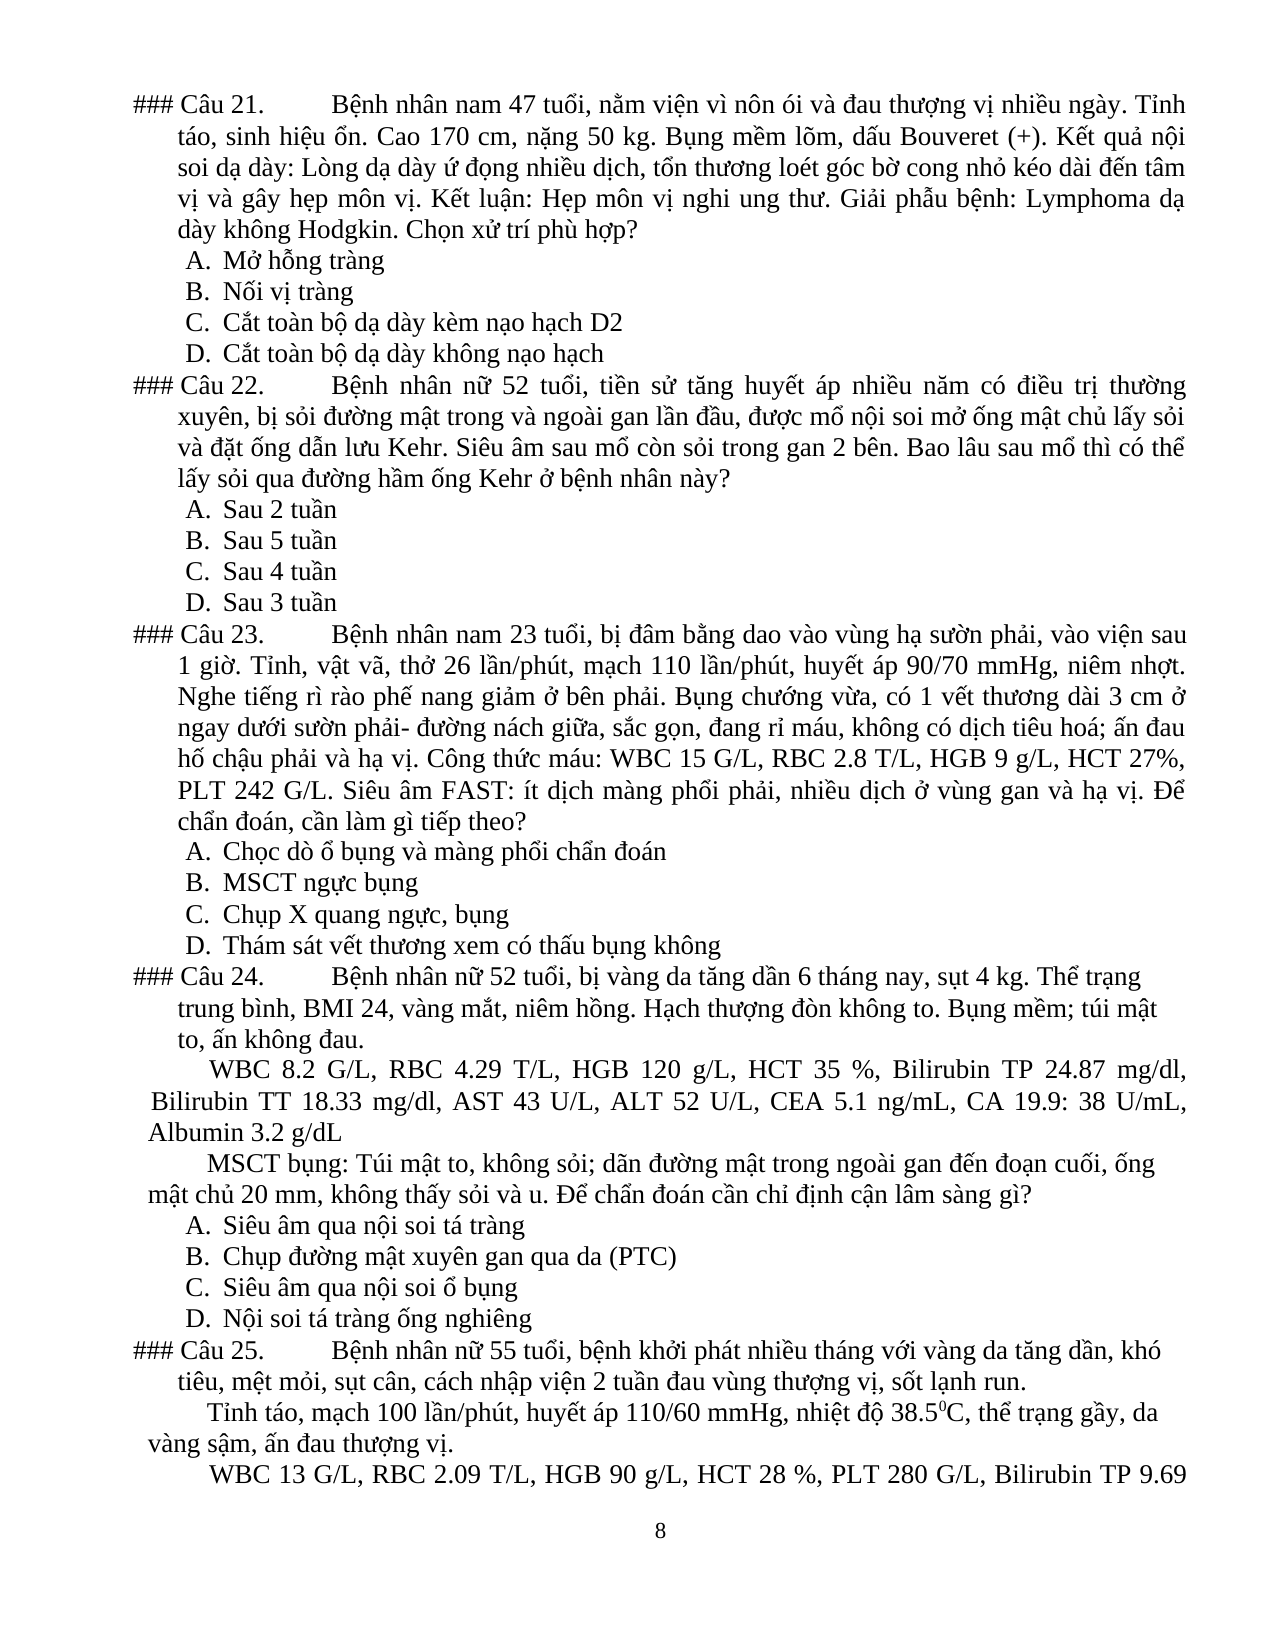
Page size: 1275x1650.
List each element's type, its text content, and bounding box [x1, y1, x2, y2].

text WBC 13 G/L, RBC 2.09 T/L, HGB 90 g/L, HCT 28 %, PLT 280 G/L, Bilirubin TP 9.69 [106, 1459, 1187, 1490]
text Bilirubin TT 18.33 mg/dl, AST 43 U/L, ALT 52 U/L, CEA 5.1 ng/mL, CA 19.9: 38 U/mL, [106, 1085, 1187, 1116]
subtitle Sau 3 tuần [185, 587, 1198, 618]
subtitle Nội soi tá tràng ống nghiêng [185, 1303, 1198, 1334]
list Nối vị tràng [185, 276, 1198, 307]
subtitle Chụp X quang ngực, bụng [185, 898, 1198, 929]
subtitle Cắt toàn bộ dạ dày không nạo hạch [185, 338, 1198, 369]
list Bệnh nhân nữ 55 tuổi, bệnh khởi phát nhiều tháng với vàng da tăng dần, khó tiêu, mệt mỏi, sụt cân, cách nhập viện 2 tuần đau vùng thượng vị, sốt lạnh run. [133, 1334, 1187, 1396]
list Sau 4 tuần [185, 556, 1198, 587]
list Siêu âm qua nội soi ổ bụng [185, 1272, 1198, 1303]
list Thám sát vết thương xem có thấu bụng không [185, 929, 1198, 961]
text Tỉnh táo, mạch 100 lần/phút, huyết áp 110/60 mmHg, nhiệt độ 38.50C, thể trạng gầy, da vàng sậm, ấn đau thượng vị. [148, 1396, 1198, 1459]
list Mở hỗng tràng [185, 244, 1198, 276]
list Chọc dò ổ bụng và màng phổi chẩn đoán [185, 836, 1198, 867]
list Bệnh nhân nam 23 tuổi, bị đâm bằng dao vào vùng hạ sườn phải, vào viện sau 1 giờ. Tỉnh, vật vã, thở 26 lần/phút, mạch 110 lần/phút, huyết áp 90/70 mmHg, niêm nhợt. Nghe tiếng rì rào phế nang giảm ở bên phải. Bụng chướng vừa, có 1 vết thương dài 3 cm ở ngay dưới sườn phải- đường nách giữa, sắc gọn, đang rỉ máu, không có dịch tiêu hoá; ấn đau hố chậu phải và hạ vị. Công thức máu: WBC 15 G/L, RBC 2.8 T/L, HGB 9 g/L, HCT 27%, PLT 242 G/L. Siêu âm FAST: ít dịch màng phổi phải, nhiều dịch ở vùng gan và hạ vị. Để chẩn đoán, cần làm gì tiếp theo? [133, 618, 1187, 836]
text Albumin 3.2 g/dL [148, 1116, 1198, 1147]
list Sau 5 tuần [185, 525, 1198, 556]
list Sau 2 tuần [185, 494, 1198, 525]
text WBC 8.2 G/L, RBC 4.29 T/L, HGB 120 g/L, HCT 35 %, Bilirubin TP 24.87 mg/dl, [106, 1054, 1187, 1085]
list Chụp đường mật xuyên gan qua da (PTC) [185, 1241, 1198, 1272]
list Bệnh nhân nữ 52 tuổi, bị vàng da tăng dần 6 tháng nay, sụt 4 kg. Thể trạng trung bình, BMI 24, vàng mắt, niêm hồng. Hạch thượng đòn không to. Bụng mềm; túi mật to, ấn không đau. [133, 961, 1187, 1054]
list Bệnh nhân nam 47 tuổi, nằm viện vì nôn ói và đau thượng vị nhiều ngày. Tỉnh táo, sinh hiệu ổn. Cao 170 cm, nặng 50 kg. Bụng mềm lõm, dấu Bouveret (+). Kết quả nội soi dạ dày: Lòng dạ dày ứ đọng nhiều dịch, tổn thương loét góc bờ cong nhỏ kéo dài đến tâm vị và gây hẹp môn vị. Kết luận: Hẹp môn vị nghi ung thư. Giải phẫu bệnh: Lymphoma dạ dày không Hodgkin. Chọn xử trí phù hợp? [133, 89, 1187, 244]
list MSCT ngực bụng [185, 867, 1198, 898]
list Siêu âm qua nội soi tá tràng [185, 1209, 1198, 1241]
list Cắt toàn bộ dạ dày kèm nạo hạch D2 [185, 307, 1198, 338]
text MSCT bụng: Túi mật to, không sỏi; dãn đường mật trong ngoài gan đến đoạn cuối, ống mật chủ 20 mm, không thấy sỏi và u. Để chẩn đoán cần chỉ định cận lâm sàng gì? [148, 1147, 1198, 1209]
list Bệnh nhân nữ 52 tuổi, tiền sử tăng huyết áp nhiều năm có điều trị thường xuyên, bị sỏi đường mật trong và ngoài gan lần đầu, được mổ nội soi mở ống mật chủ lấy sỏi và đặt ống dẫn lưu Kehr. Siêu âm sau mổ còn sỏi trong gan 2 bên. Bao lâu sau mổ thì có thể lấy sỏi qua đường hầm ống Kehr ở bệnh nhân này? [133, 369, 1187, 493]
